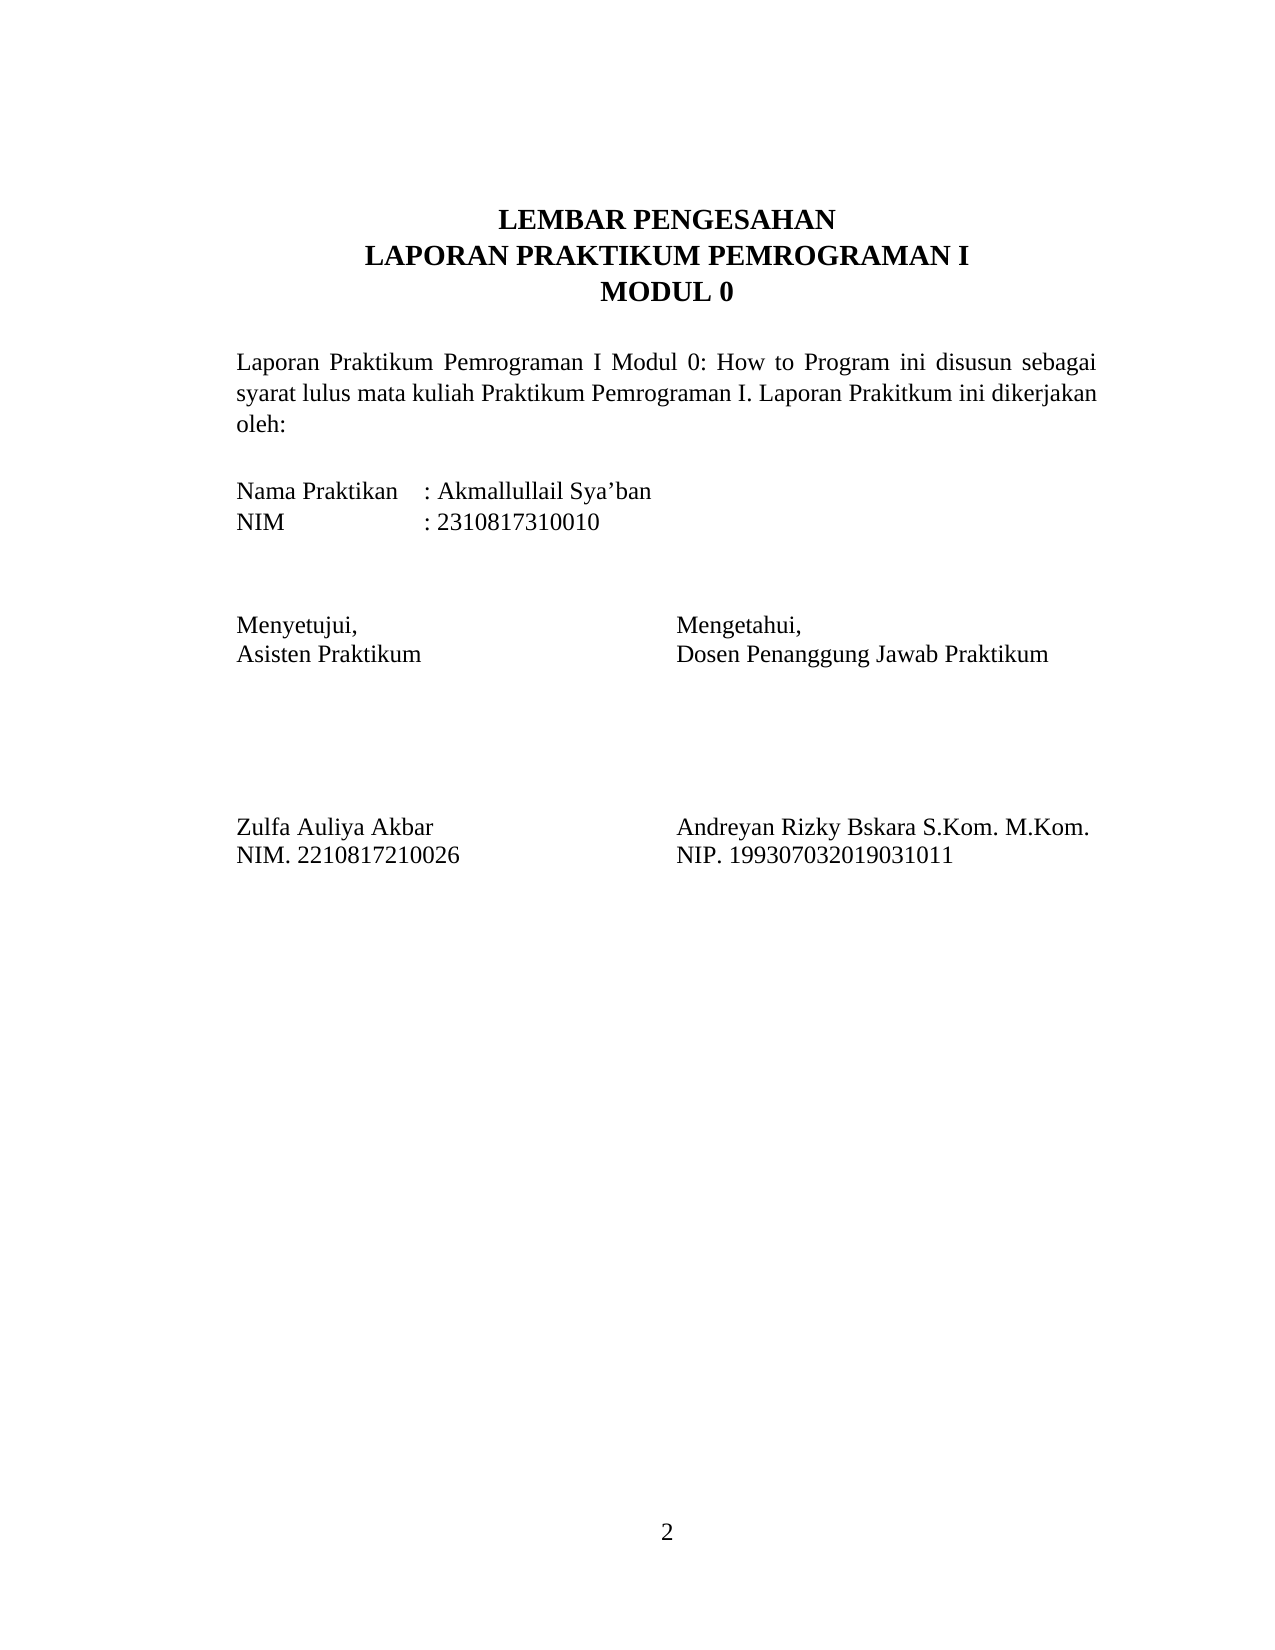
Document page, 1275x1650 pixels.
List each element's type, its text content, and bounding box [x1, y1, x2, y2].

text LAPORAN PRAKTIKUM PEMROGRAMAN I [236, 238, 1098, 272]
text MODUL 0 [236, 274, 1098, 308]
table_header Mengetahui, Dosen Penanggung Jawab Praktikum Andreyan Rizky Bskara S.Kom. M.Kom. NIP. 199307032019031011 [665, 610, 1109, 869]
subtitle LEMBAR PENGESAHAN [236, 202, 1098, 236]
text Laporan Praktikum Pemrograman I Modul 0: How to Program ini disusun sebagai syarat lulus mata kuliah Praktikum Pemrograman I. Laporan Prakitkum ini dikerjakan oleh: [236, 347, 1098, 438]
text NIM : 2310817310010 [236, 507, 1098, 536]
text Nama Praktikan : Akmallullail Sya’ban [236, 476, 1098, 505]
table_header Menyetujui, Asisten Praktikum Zulfa Auliya Akbar NIM. 2210817210026 [225, 610, 665, 869]
